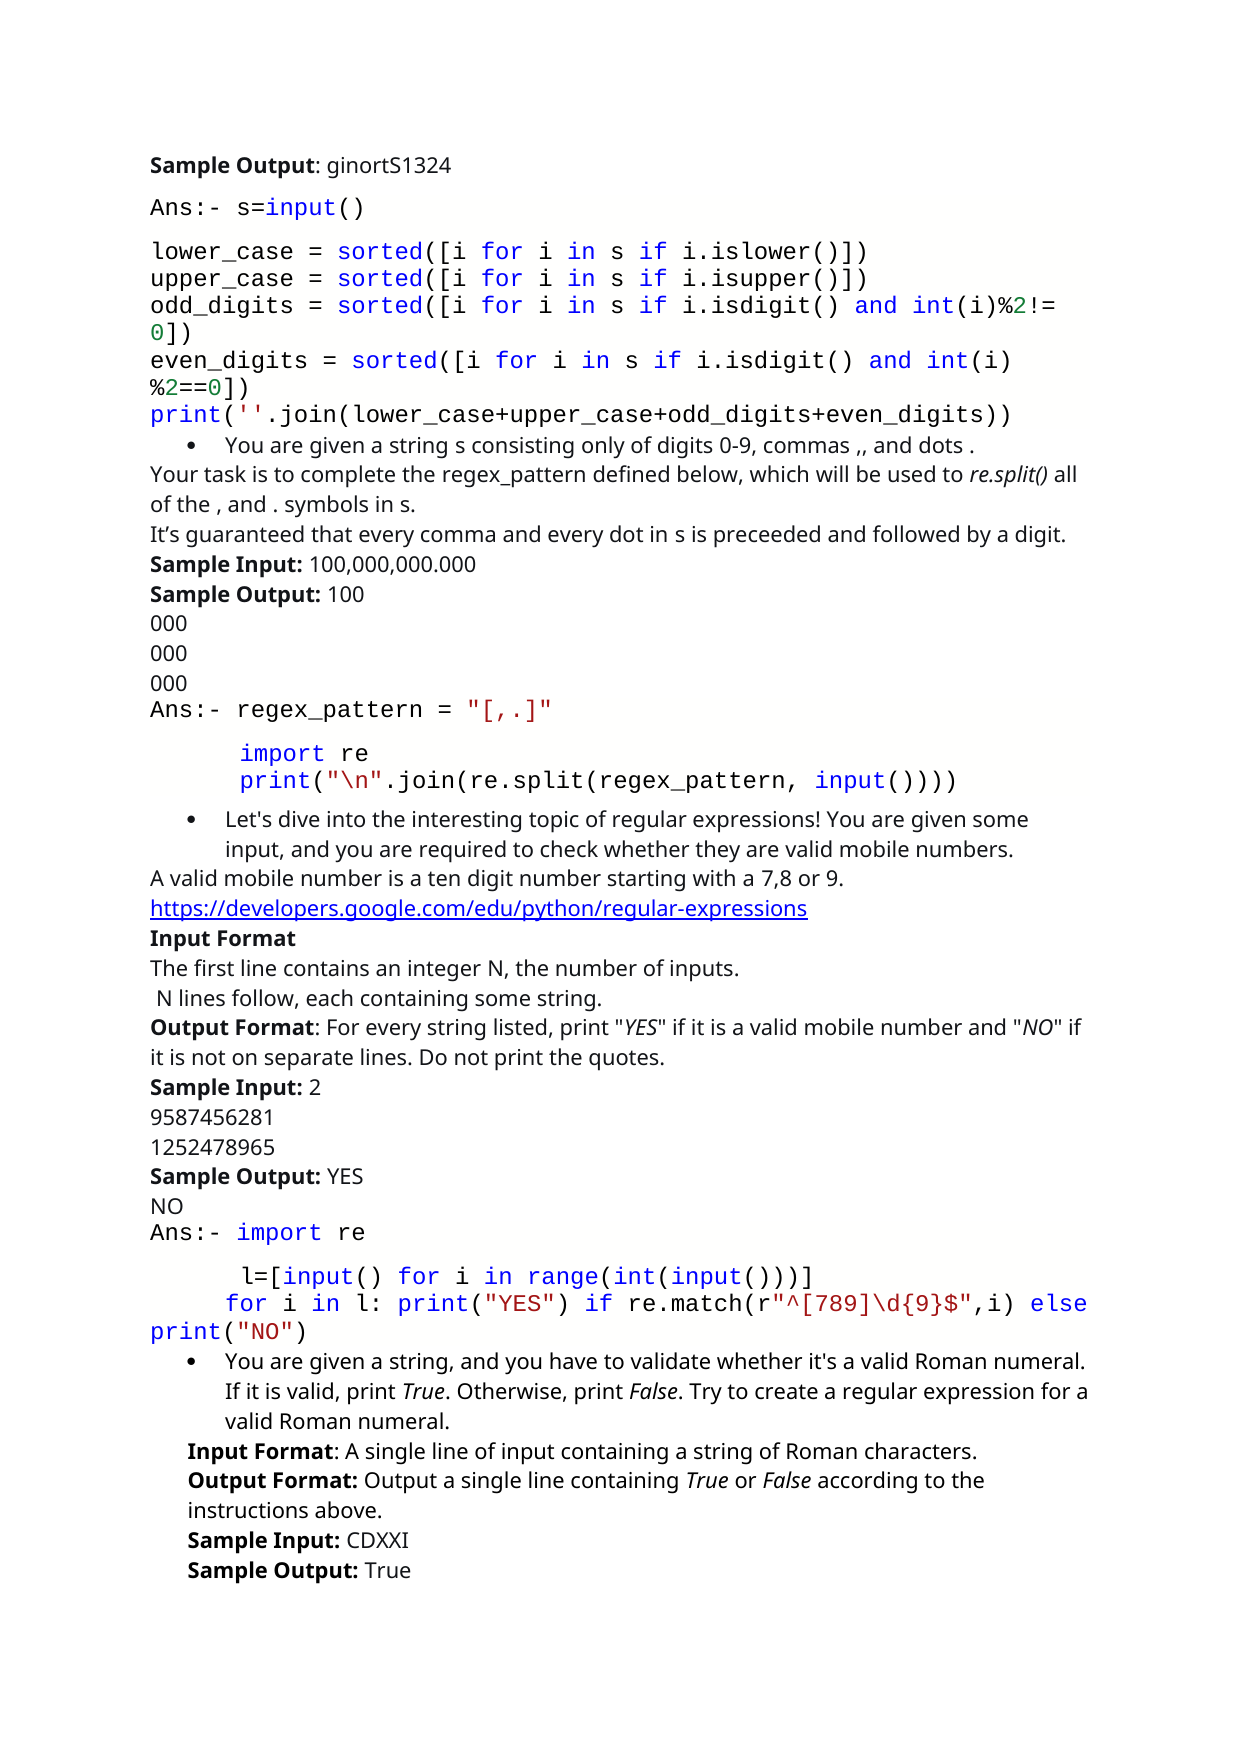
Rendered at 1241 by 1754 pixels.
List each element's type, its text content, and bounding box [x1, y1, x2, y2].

text Output Format: For every string listed, print "YES" if it is a valid mobile number and "NO" if it is not on separate lines. Do not print the quotes. [150, 1012, 1090, 1072]
text print(''.join(lower_case+upper_case+odd_digits+even_digits)) [150, 402, 1090, 429]
text 000 [150, 668, 1090, 698]
text Sample Output: True [187, 1555, 1090, 1584]
text 9587456281 [150, 1102, 1090, 1131]
text A valid mobile number is a ten digit number starting with a 7,8 or 9. [150, 863, 1090, 893]
list You are given a string s consisting only of digits 0-9, commas ,, and dots . [187, 429, 1090, 459]
text Ans:- regex_pattern = "[,.]" [150, 698, 1090, 725]
text Your task is to complete the regex_pattern defined below, which will be used to re.split() all of the , and . symbols in s. [150, 459, 1090, 519]
text NO [150, 1191, 1090, 1221]
text Input Format: A single line of input containing a string of Roman characters. [187, 1436, 1090, 1465]
text Ans:- import re [150, 1221, 1090, 1248]
text Sample Output: ginortS1324 [150, 150, 1090, 180]
list You are given a string, and you have to validate whether it's a valid Roman numeral. If it is valid, print True. Otherwise, print False. Try to create a regular expression for a valid Roman numeral. [187, 1346, 1090, 1436]
list Let's dive into the interesting topic of regular expressions! You are given some input, and you are required to check whether they are valid mobile numbers. [187, 804, 1090, 863]
text 000 [150, 638, 1090, 668]
text lower_case = sorted([i for i in s if i.islower()]) [150, 239, 1090, 266]
text for i in l: print("YES") if re.match(r"^[789]\d{9}$",i) else print("NO") [150, 1292, 1090, 1346]
text Sample Output: 100 [150, 578, 1090, 608]
text It’s guaranteed that every comma and every dot in s is preceeded and followed by a digit. [150, 519, 1090, 549]
text upper_case = sorted([i for i in s if i.isupper()]) [150, 266, 1090, 294]
text Ans:- s=input() [150, 195, 1090, 223]
text l=[input() for i in range(int(input()))] [150, 1265, 1090, 1292]
text Output Format: Output a single line containing True or False according to the instructions above. [187, 1465, 1090, 1525]
text print("\n".join(re.split(regex_pattern, input()))) [150, 769, 1090, 796]
text even_digits = sorted([i for i in s if i.isdigit() and int(i)%2==0]) [150, 348, 1090, 402]
text https://developers.google.com/edu/python/regular-expressions [150, 893, 1090, 923]
text import re [150, 742, 1090, 769]
text 1252478965 [150, 1131, 1090, 1161]
text Sample Input: 100,000,000.000 [150, 549, 1090, 578]
text 000 [150, 608, 1090, 638]
text Sample Input: CDXXI [187, 1525, 1090, 1555]
text Sample Input: 2 [150, 1072, 1090, 1102]
text Sample Output: YES [150, 1161, 1090, 1191]
text Input Format [150, 923, 1090, 953]
text The first line contains an integer N, the number of inputs. N lines follow, each containing some string. [150, 953, 1090, 1012]
text odd_digits = sorted([i for i in s if i.isdigit() and int(i)%2!= 0]) [150, 294, 1090, 348]
